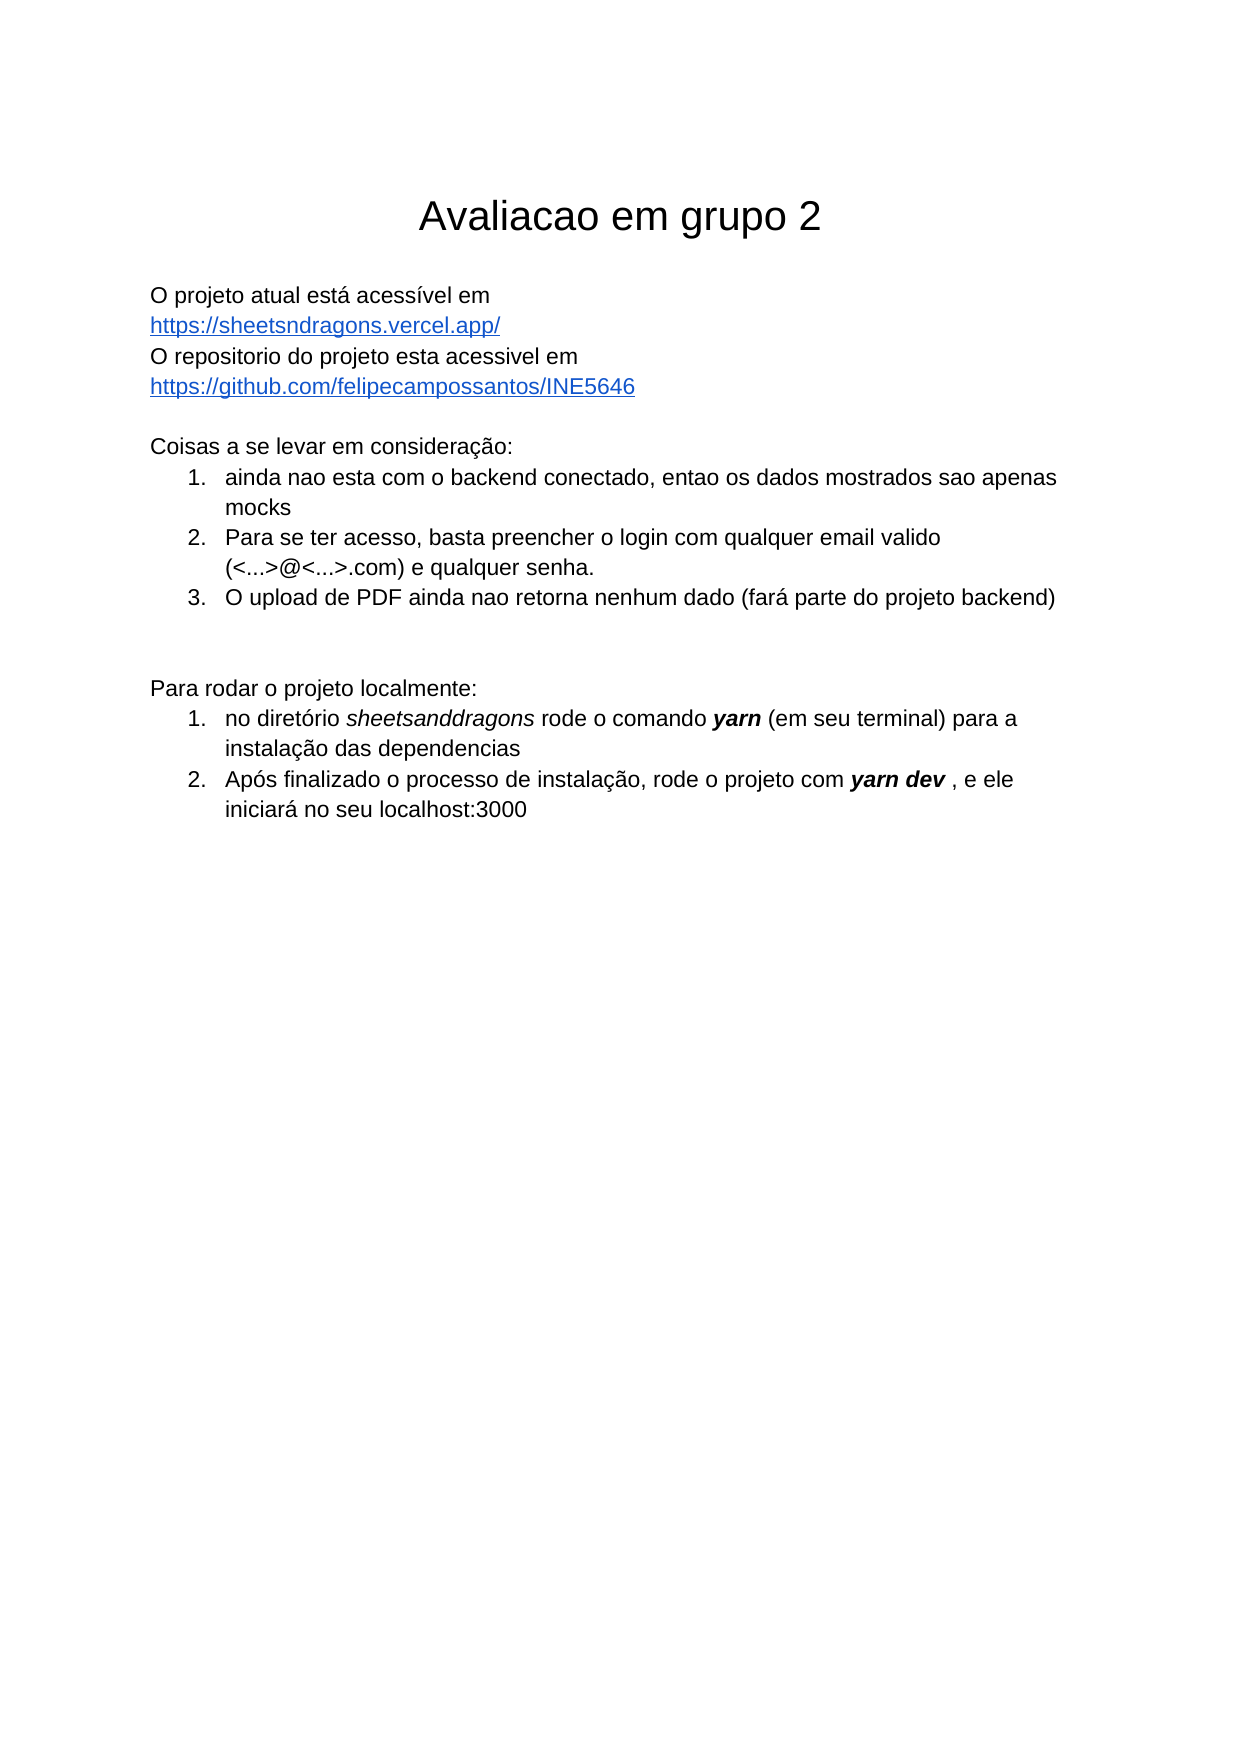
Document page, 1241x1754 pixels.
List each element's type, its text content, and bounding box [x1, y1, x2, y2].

text Para rodar o projeto localmente: [150, 675, 1090, 701]
text O repositorio do projeto esta acessivel em [150, 343, 1090, 369]
text O projeto atual está acessível em [150, 282, 1090, 309]
list O upload de PDF ainda nao retorna nenhum dado (fará parte do projeto backend) [187, 584, 1090, 611]
text https://github.com/felipecampossantos/INE5646 [150, 373, 1090, 399]
text Coisas a se levar em consideração: [150, 433, 1090, 460]
text https://sheetsndragons.vercel.app/ [150, 312, 1090, 339]
subtitle Avaliacao em grupo 2 [150, 192, 1090, 239]
list Após finalizado o processo de instalação, rode o projeto com yarn dev , e ele iniciará no seu localhost:3000 [187, 766, 1090, 822]
list no diretório sheetsanddragons rode o comando yarn (em seu terminal) para a instalação das dependencias [187, 705, 1090, 762]
list Para se ter acesso, basta preencher o login com qualquer email valido (<...>@<...>.com) e qualquer senha. [187, 524, 1090, 581]
list ainda nao esta com o backend conectado, entao os dados mostrados sao apenas mocks [187, 463, 1090, 520]
